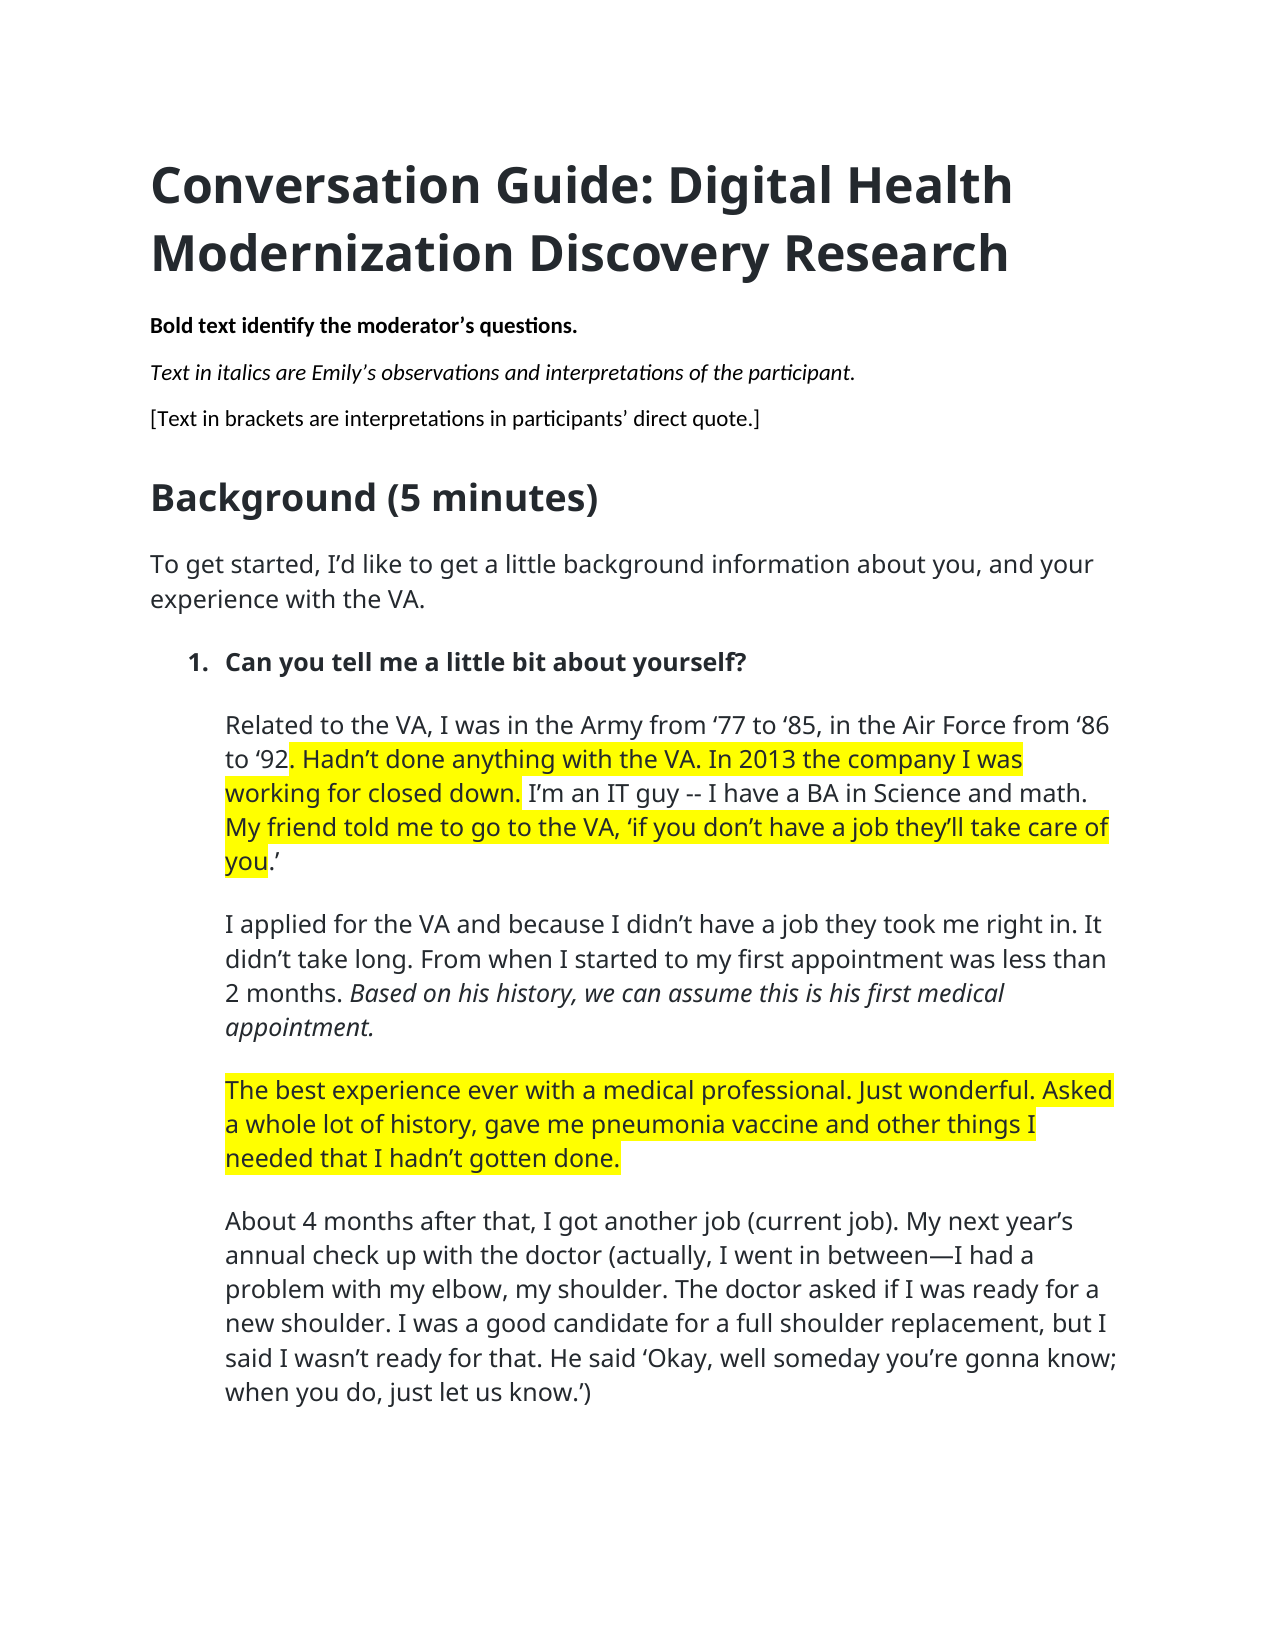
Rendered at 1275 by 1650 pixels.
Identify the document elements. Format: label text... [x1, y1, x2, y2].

text Text in italics are Emily’s observations and interpretations of the participant. [150, 358, 1125, 386]
text Background (5 minutes) [150, 471, 1125, 522]
list Can you tell me a little bit about yourself? [187, 644, 1125, 678]
text [Text in brackets are interpretations in participants’ direct quote.] [150, 404, 1125, 432]
text To get started, I’d like to get a little background information about you, and your experience with the VA. [150, 547, 1125, 615]
text Bold text identify the moderator’s questions. [150, 311, 1125, 339]
text Related to the VA, I was in the Army from ‘77 to ‘85, in the Air Force from ‘86 to ‘92. Hadn’t done anything with the VA. In 2013 the company I was working for closed down. I’m an IT guy -- I have a BA in Science and math. My friend told me to go to the VA, ‘if you don’t have a job they’ll take care of you.’ [225, 708, 1125, 878]
text I applied for the VA and because I didn’t have a job they took me right in. It didn’t take long. From when I started to my first appointment was less than 2 months. Based on his history, we can assume this is his first medical appointment. [225, 907, 1125, 1043]
text Conversation Guide: Digital Health Modernization Discovery Research [150, 150, 1125, 286]
text The best experience ever with a medical professional. Just wonderful. Asked a whole lot of history, gave me pneumonia vaccine and other things I needed that I hadn’t gotten done. [621, 1073, 1125, 1175]
text About 4 months after that, I got another job (current job). My next year’s annual check up with the doctor (actually, I went in between—I had a problem with my elbow, my shoulder. The doctor asked if I was ready for a new shoulder. I was a good candidate for a full shoulder replacement, but I said I wasn’t ready for that. He said ‘Okay, well someday you’re gonna know; when you do, just let us know.’) [225, 1204, 1125, 1408]
